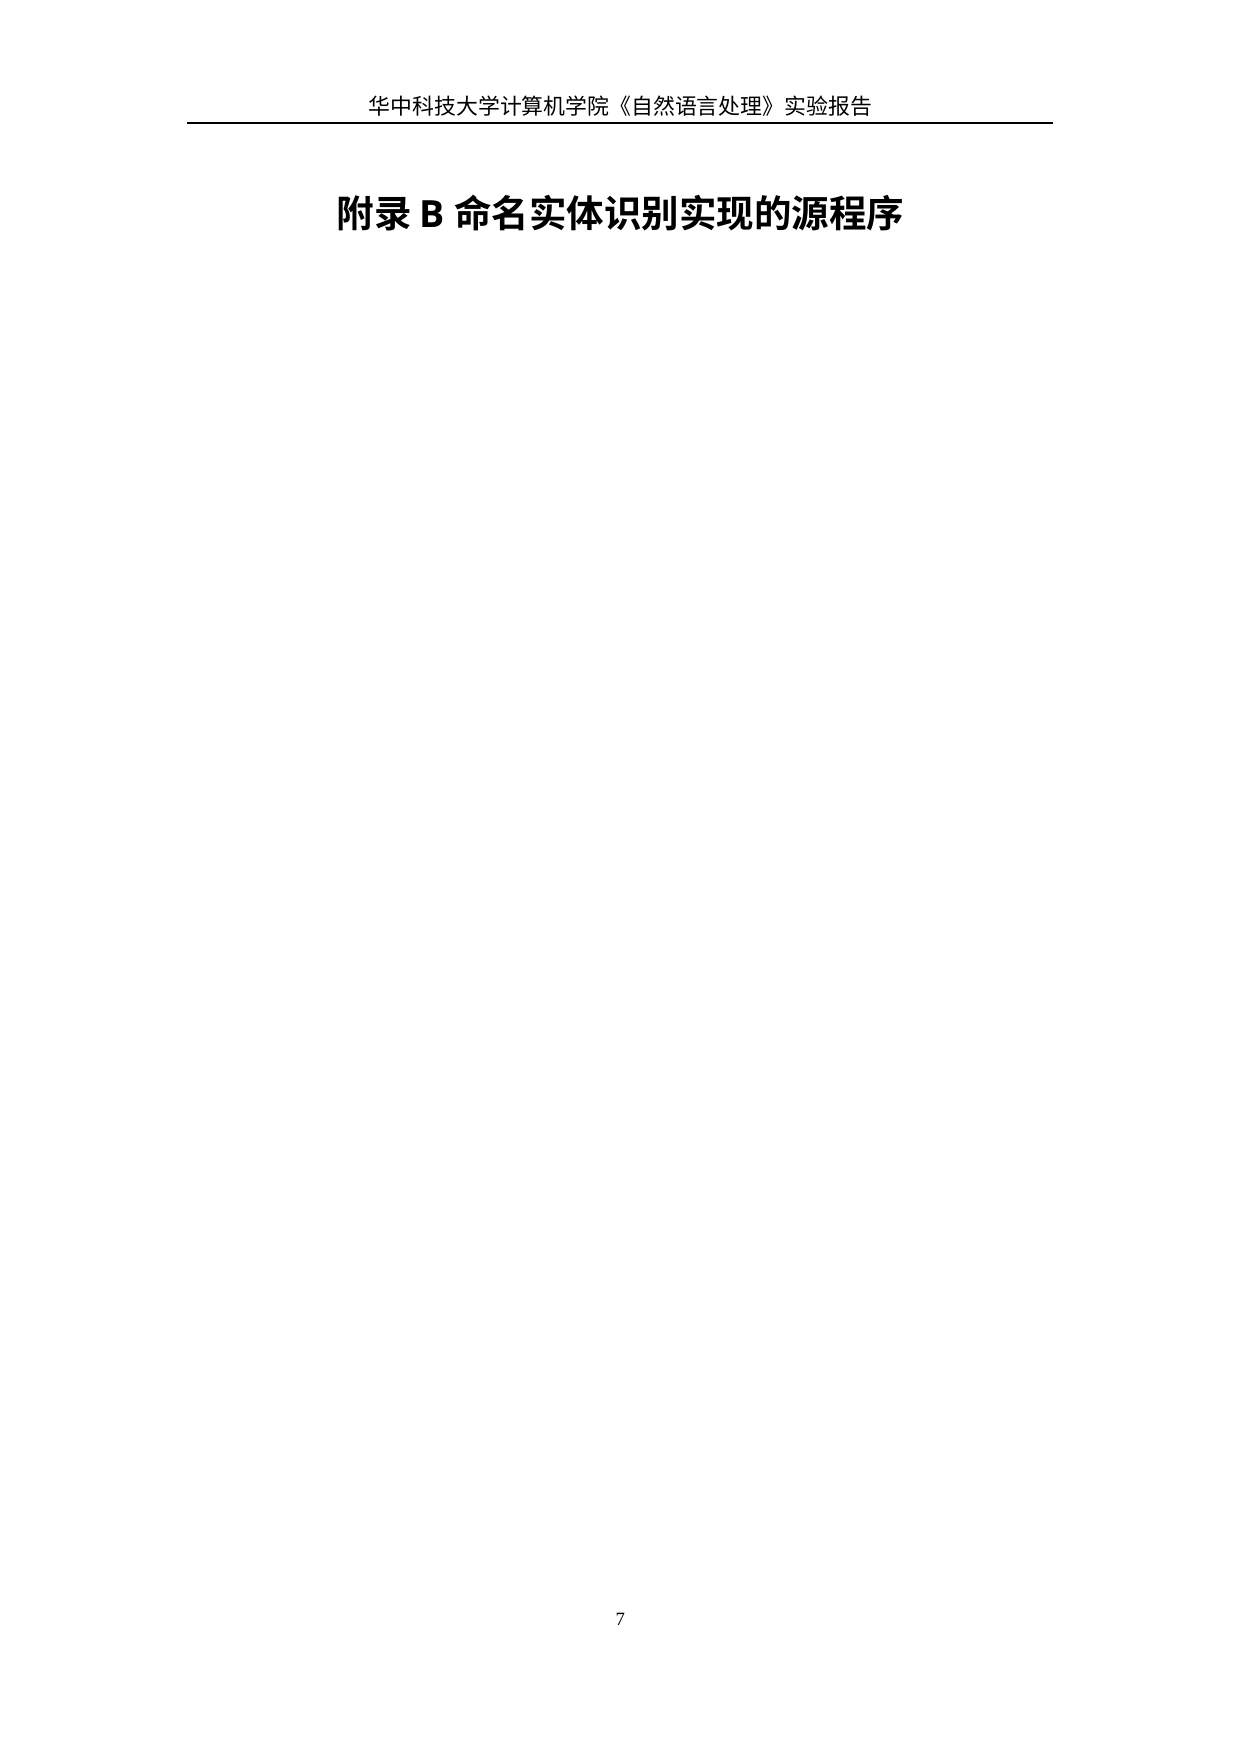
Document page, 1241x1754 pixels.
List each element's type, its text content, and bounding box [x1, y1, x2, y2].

subtitle 附录B 命名实体识别实现的源程序 [187, 178, 1053, 243]
